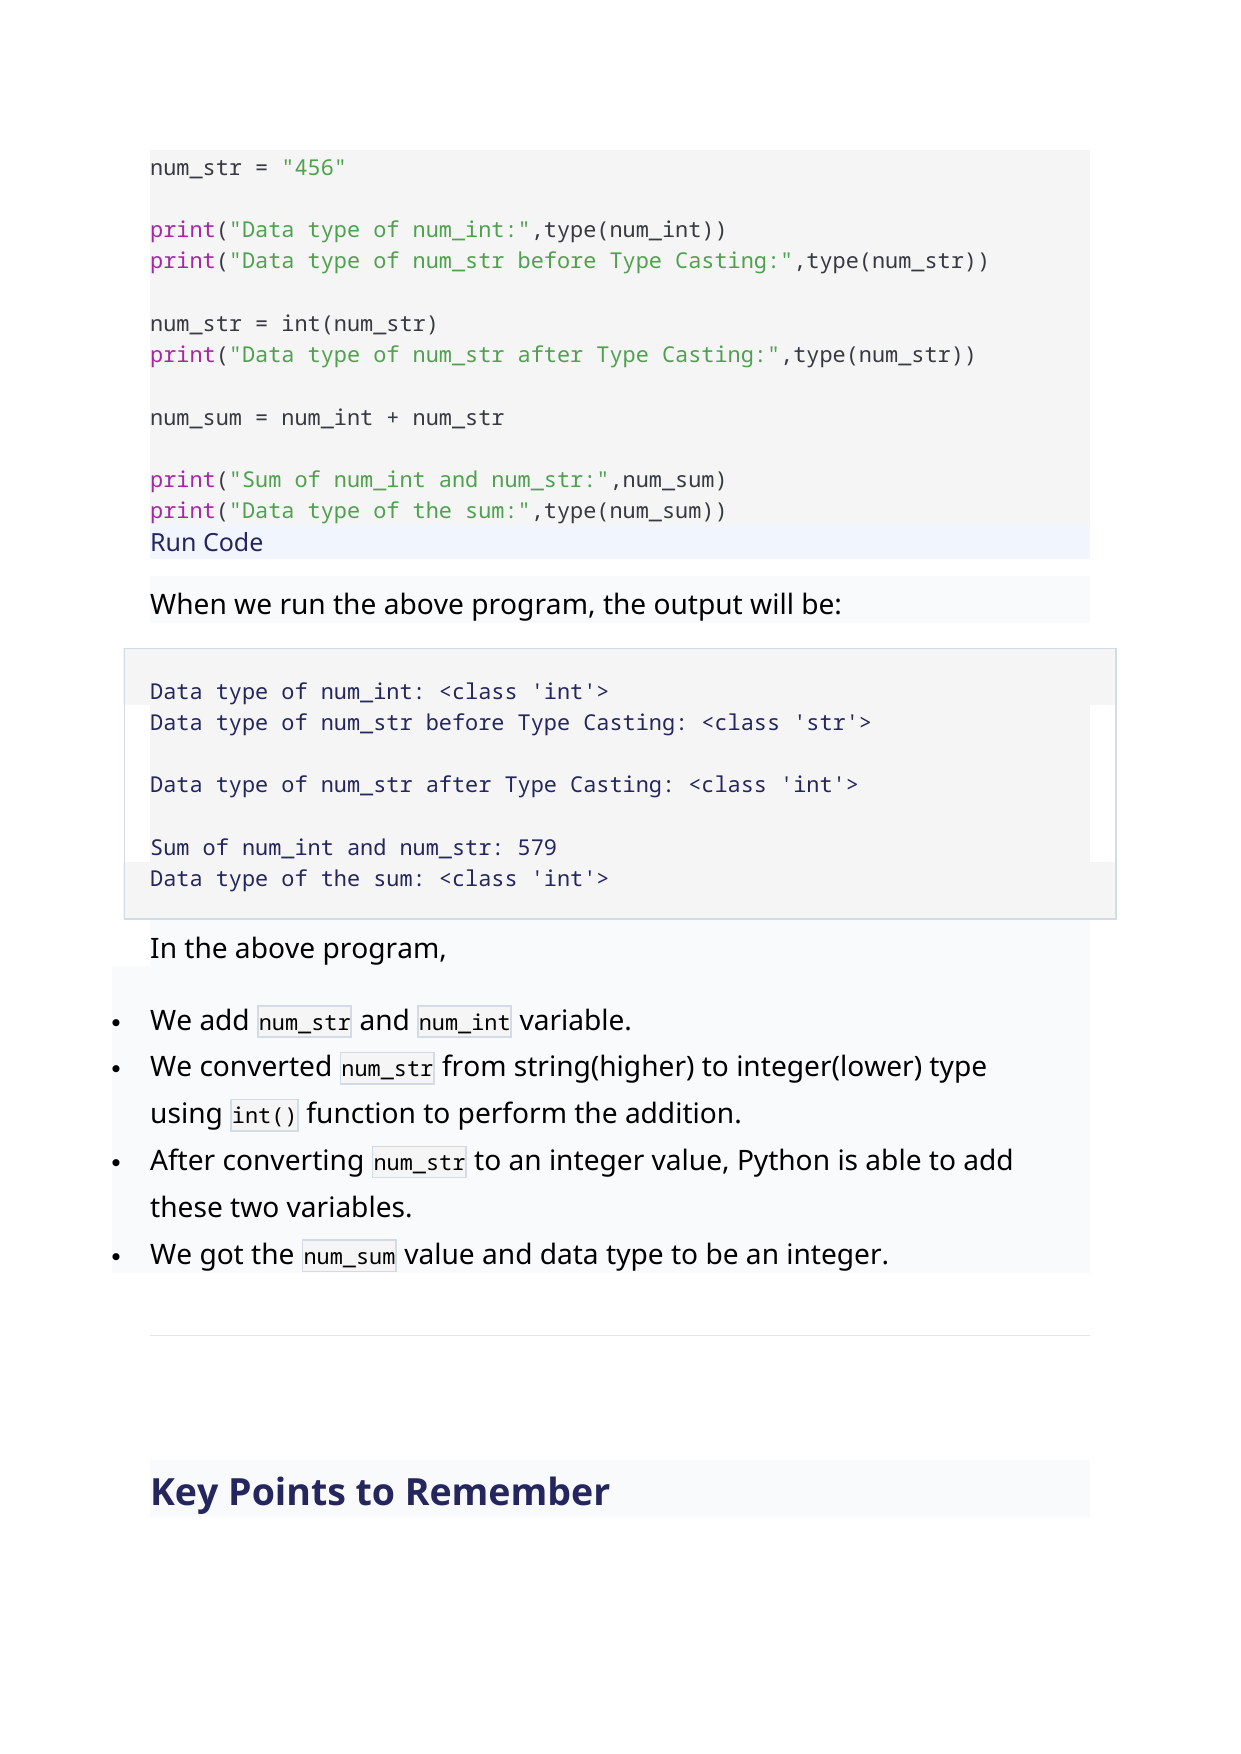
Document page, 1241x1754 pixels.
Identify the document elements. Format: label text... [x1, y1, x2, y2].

text print("Data type of the sum:",type(num_sum)) [150, 494, 1090, 525]
text In the above program, [150, 920, 1090, 966]
text Data type of num_int: <class 'int'> [125, 649, 1115, 705]
text print("Data type of num_int:",type(num_int)) [150, 212, 1090, 244]
text num_str = int(num_str) [150, 306, 1090, 337]
text print("Data type of num_str before Type Casting:",type(num_str)) [150, 244, 1090, 275]
list We got the num_sum value and data type to be an integer. [112, 1226, 1090, 1273]
text Run Code [150, 525, 1090, 559]
list We converted num_str from string(higher) to integer(lower) type using int() function to perform the addition. [112, 1038, 1090, 1132]
text Data type of num_str before Type Casting: <class 'str'> [150, 705, 1090, 737]
list We add num_str and num_int variable. [112, 991, 1090, 1038]
text num_str = "456" [150, 150, 1090, 181]
text print("Sum of num_int and num_str:",num_sum) [150, 462, 1090, 494]
text When we run the above program, the output will be: [150, 576, 1090, 623]
text Data type of the sum: <class 'int'> [125, 835, 1115, 918]
text num_sum = num_int + num_str [150, 400, 1090, 431]
text Key Points to Remember [150, 1460, 1090, 1517]
text Data type of num_str after Type Casting: <class 'int'> [150, 768, 1090, 799]
list After converting num_str to an integer value, Python is able to add these two variables. [112, 1132, 1090, 1226]
text print("Data type of num_str after Type Casting:",type(num_str)) [150, 337, 1090, 369]
